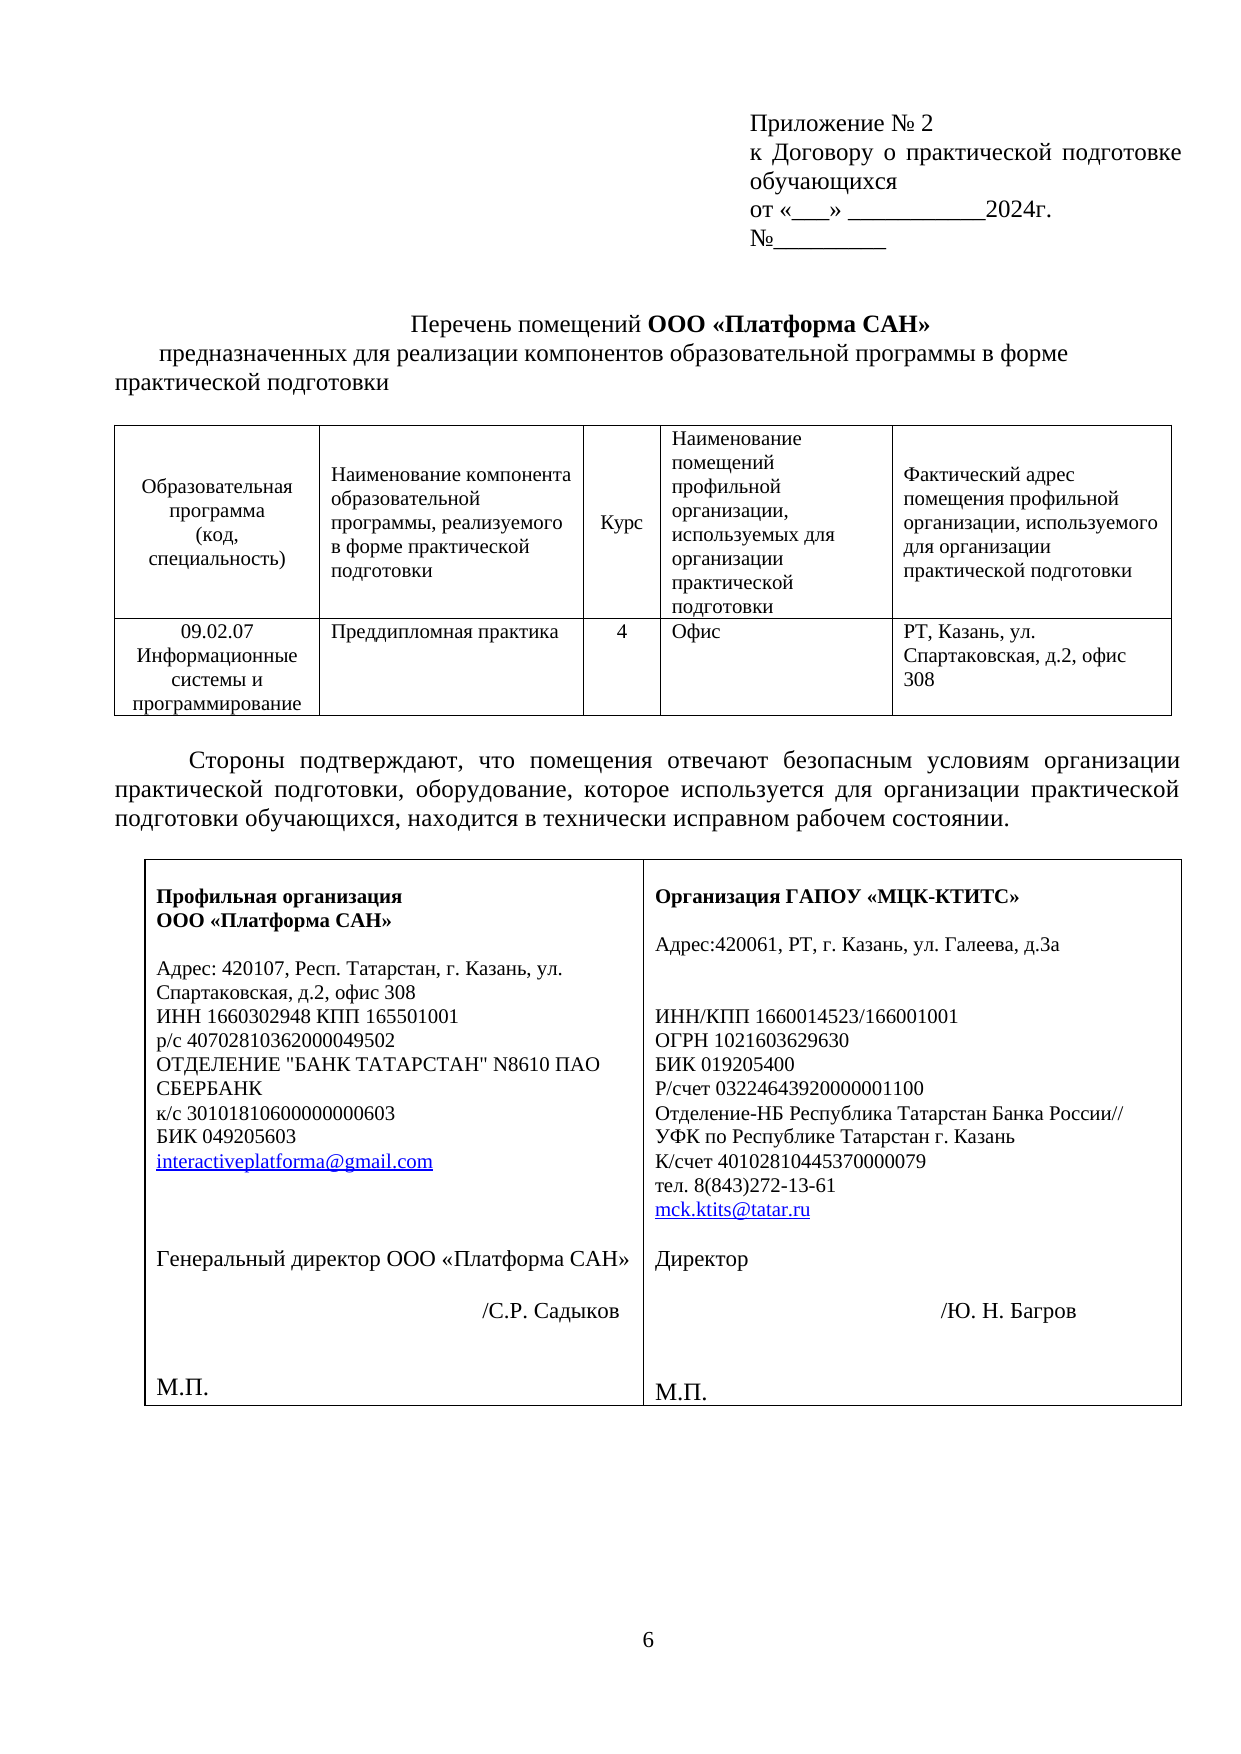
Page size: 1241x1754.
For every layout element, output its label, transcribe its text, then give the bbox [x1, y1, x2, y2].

table_cell 4 [584, 619, 660, 715]
table_header Курс [584, 426, 660, 618]
table_header Фактический адрес помещения профильной организации, используемого для организации практической подготовки [893, 426, 1171, 618]
table_cell 09.02.07 Информационные системы и программирование [115, 619, 319, 715]
text Стороны подтверждают, что помещения отвечают безопасным условиям организации практической подготовки, оборудование, которое используется для организации практической подготовки обучающихся, находится в технически исправном рабочем состоянии. [114, 745, 1182, 831]
table_header Наименование компонента образовательной программы, реализуемого в форме практической подготовки [320, 426, 583, 618]
text Перечень помещений ООО «Платформа САН» [114, 309, 1182, 338]
table_cell Преддипломная практика [320, 619, 583, 715]
text от «___» ___________2024г. [749, 194, 1182, 223]
text Приложение № 2 [749, 108, 1182, 137]
text к Договору о практической подготовке обучающихся [749, 137, 1182, 194]
table_header Профильная организация ООО «Платформа САН» Адрес: 420107, Респ. Татарстан, г. Казань, ул. Спартаковская, д.2, офис 308 ИНН 1660302948 КПП 165501001 р/с 40702810362000049502 ОТДЕЛЕНИЕ "БАНК ТАТАРСТАН" N8610 ПАО СБЕРБАНК к/с 30101810600000000603 БИК 049205603 interactiveplatforma@gmail.com Генеральный директор ООО «Платформа САН» /С.Р. Садыков М.П. [146, 860, 643, 1405]
text предназначенных для реализации компонентов образовательной программы в форме практической подготовки [114, 338, 1182, 396]
table_cell РТ, Казань, ул. Спартаковская, д.2, офис 308 [893, 619, 1171, 715]
table_header Образовательная программа (код, специальность) [115, 426, 319, 618]
table_header Организация ГАПОУ «МЦК-КТИТС» Адрес:420061, РТ, г. Казань, ул. Галеева, д.3а ИНН/КПП 1660014523/166001001 ОГРН 1021603629630 БИК 019205400 Р/счет 03224643920000001100 Отделение-НБ Республика Татарстан Банка России// УФК по Республике Татарстан г. Казань К/счет 40102810445370000079 тел. 8(843)272-13-61 mck.ktits@tatar.ru Директор /Ю. Н. Багров М.П. [644, 860, 1181, 1405]
text №_________ [749, 223, 1182, 252]
table_header Наименование помещений профильной организации, используемых для организации практической подготовки [661, 426, 892, 618]
table_cell Офис [661, 619, 892, 715]
